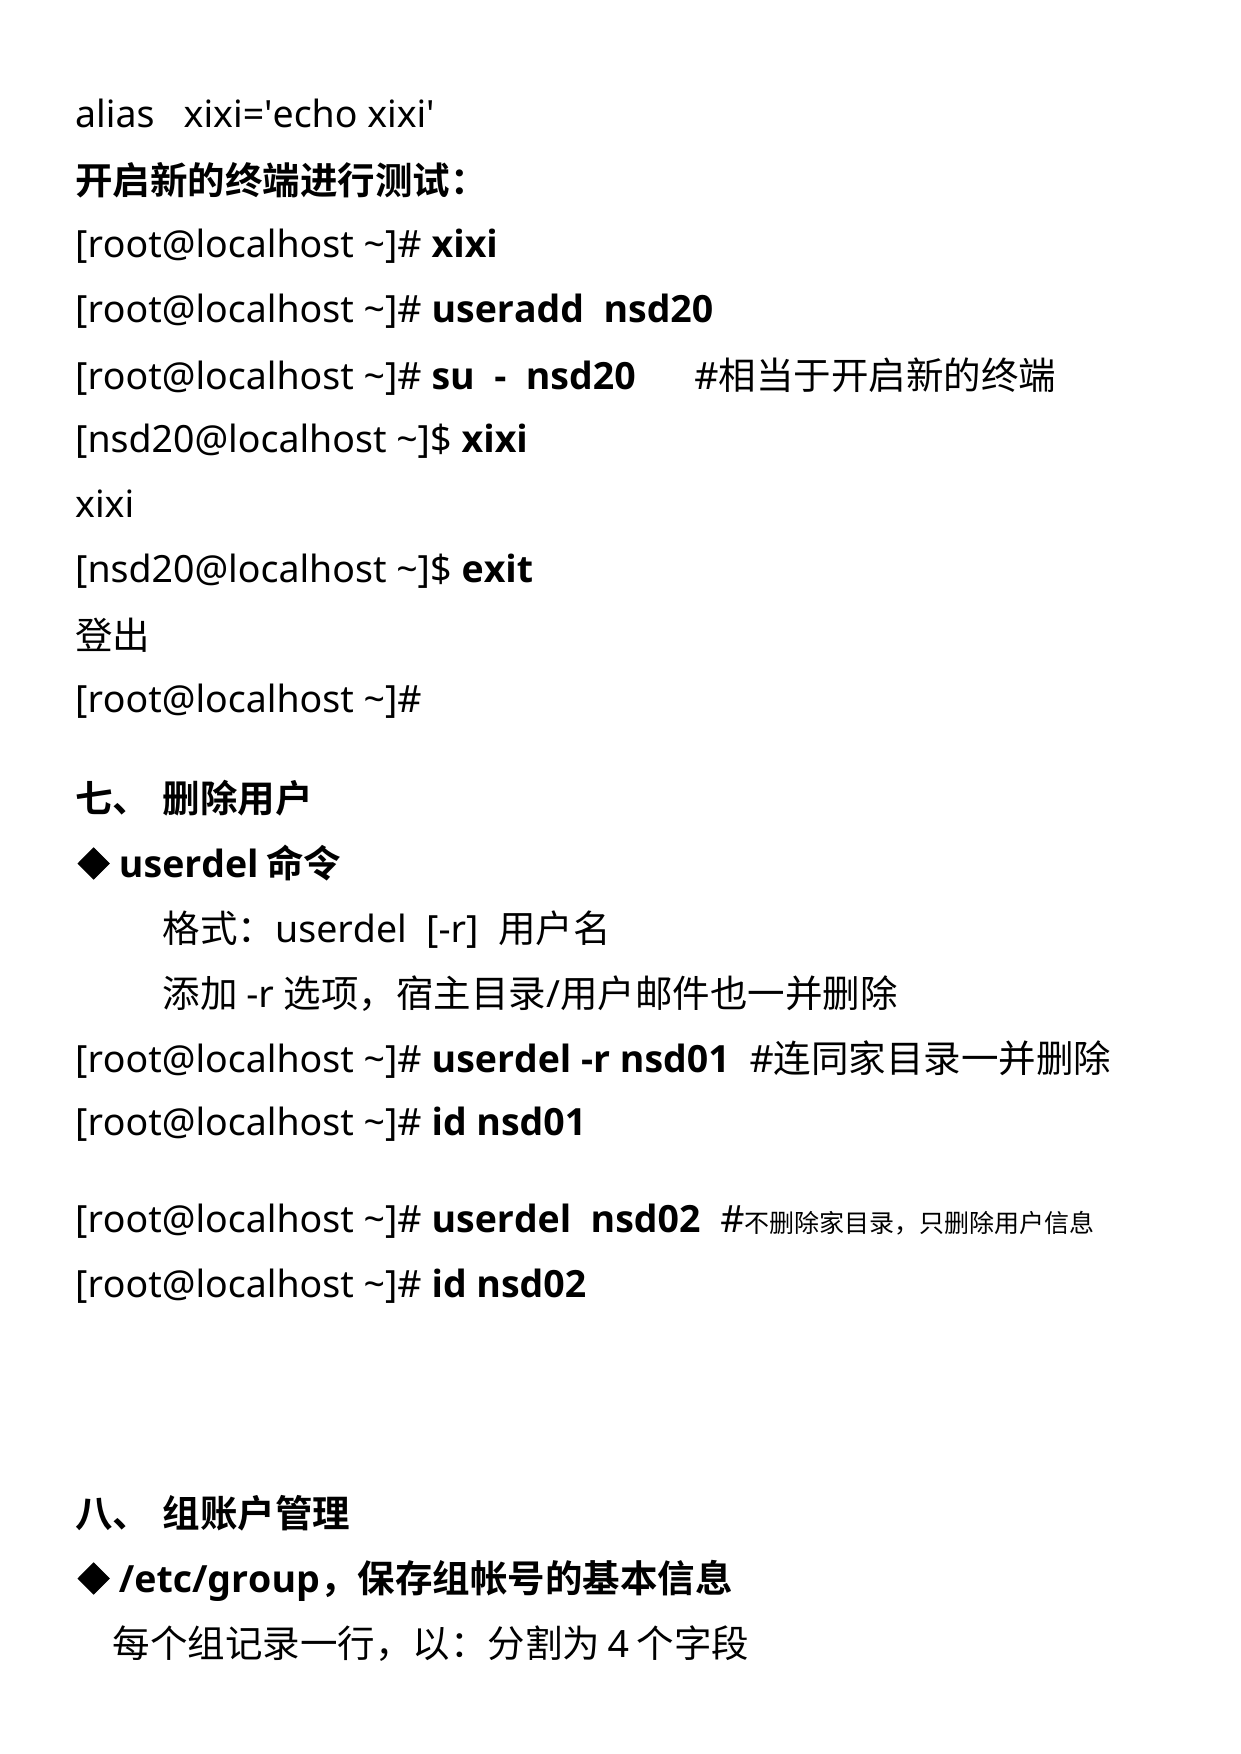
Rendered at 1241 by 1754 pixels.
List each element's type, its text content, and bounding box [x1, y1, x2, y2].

text alias xixi='echo xixi' [75, 81, 1165, 146]
text xixi [75, 471, 1165, 536]
text [root@localhost ~]# id nsd01 [75, 1088, 1165, 1153]
text 开启新的终端进行测试： [75, 146, 1165, 211]
list 组账户管理 [75, 1478, 1165, 1543]
text 格式：userdel [-r] 用户名 [162, 893, 1165, 958]
list 删除用户 [75, 763, 1165, 828]
list userdel命令 [75, 828, 1165, 893]
text 登出 [75, 601, 1165, 666]
text [root@localhost ~]# su - nsd20 #相当于开启新的终端 [75, 341, 1165, 406]
text 添加 -r 选项，宿主目录/用户邮件也一并删除 [162, 958, 1165, 1023]
text [root@localhost ~]# userdel nsd02 #不删除家目录，只删除用户信息 [75, 1186, 1165, 1251]
text [root@localhost ~]# [75, 666, 1165, 731]
list /etc/group，保存组帐号的基本信息 [75, 1543, 1165, 1608]
text [root@localhost ~]# id nsd02 [75, 1251, 1165, 1316]
text [nsd20@localhost ~]$ xixi [75, 406, 1165, 471]
text [root@localhost ~]# xixi [75, 211, 1165, 276]
text 每个组记录一行，以：分割为4个字段 [75, 1608, 1165, 1673]
text [root@localhost ~]# userdel -r nsd01 #连同家目录一并删除 [75, 1023, 1165, 1088]
text [nsd20@localhost ~]$ exit [75, 536, 1165, 601]
text [root@localhost ~]# useradd nsd20 [75, 276, 1165, 341]
